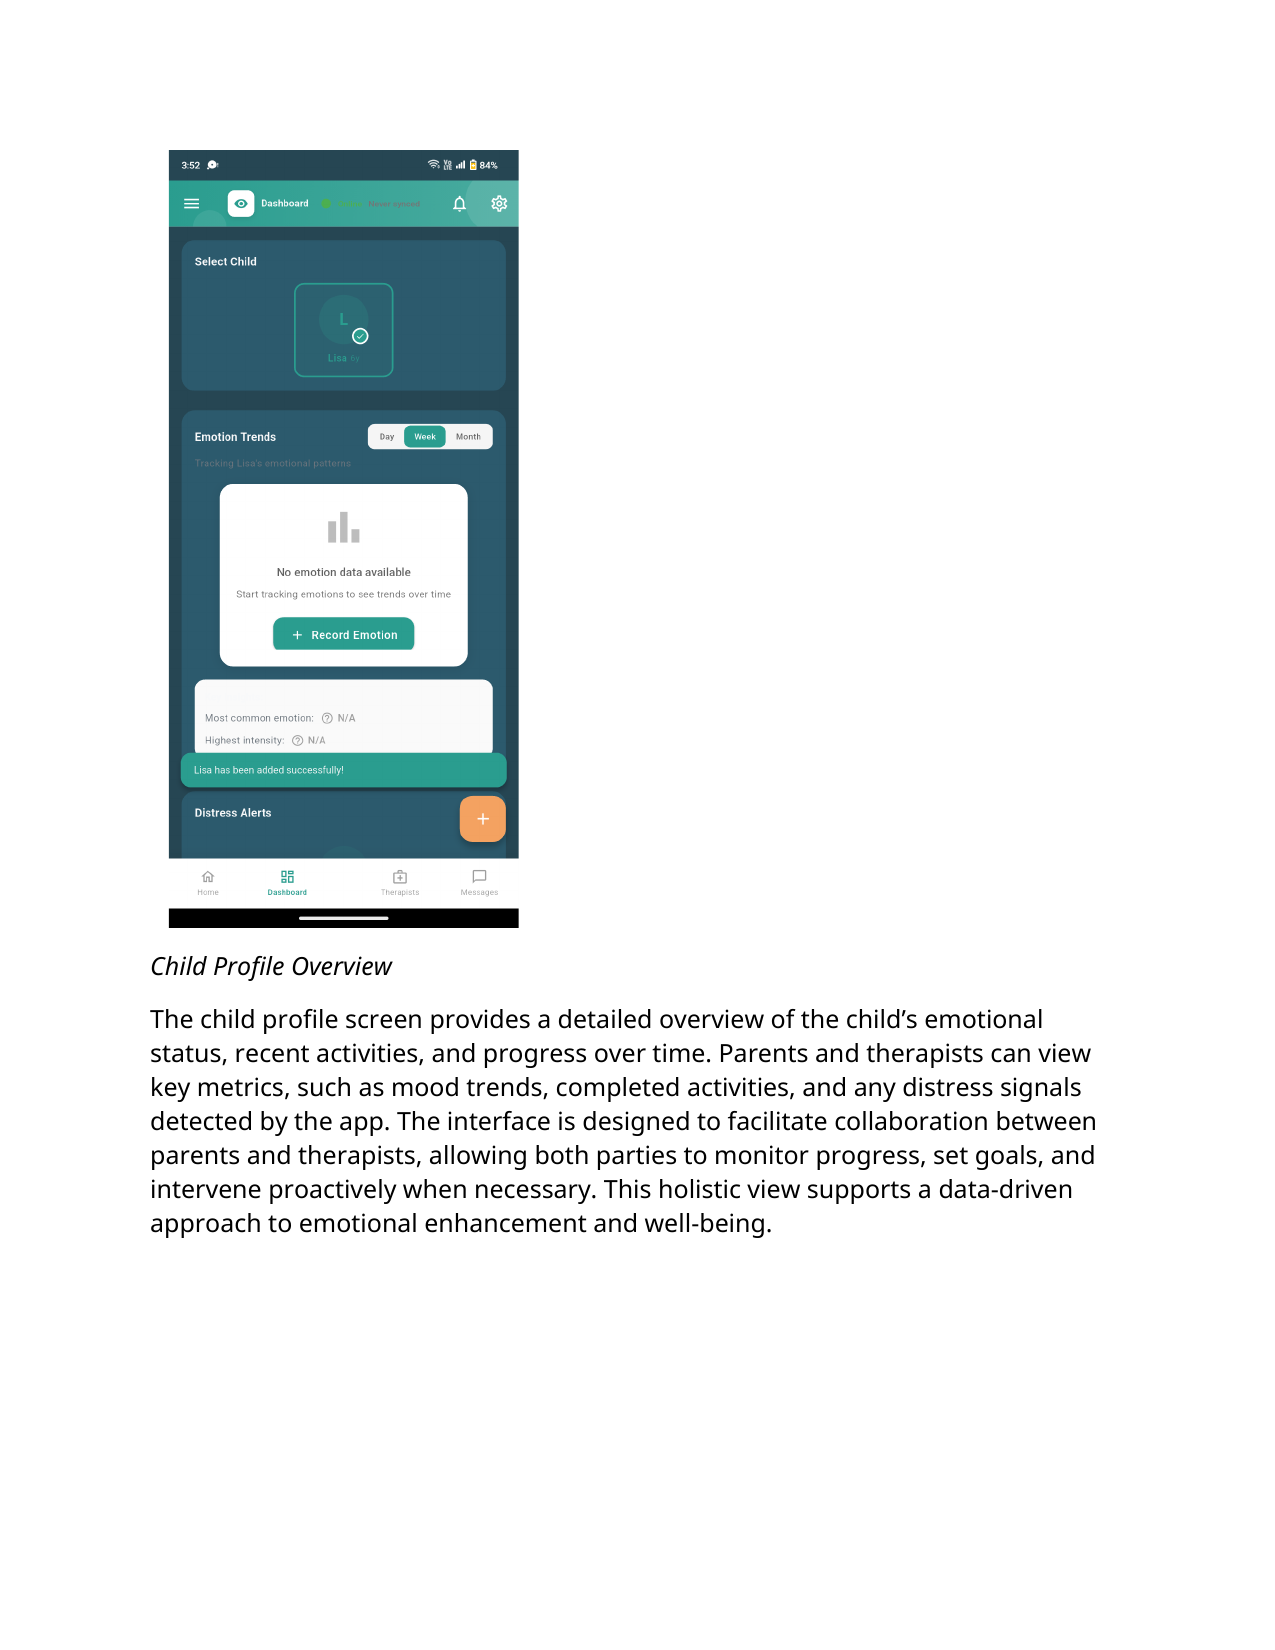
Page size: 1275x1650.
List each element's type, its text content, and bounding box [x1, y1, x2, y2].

text The child profile screen provides a detailed overview of the child’s emotional status, recent activities, and progress over time. Parents and therapists can view key metrics, such as mood trends, completed activities, and any distress signals detected by the app. The interface is designed to facilitate collaboration between parents and therapists, allowing both parties to monitor progress, set goals, and intervene proactively when necessary. This holistic view supports a data-driven approach to emotional enhancement and well-being. [150, 1001, 1125, 1240]
text Child Profile Overview [150, 948, 1125, 983]
picture [168, 150, 519, 928]
